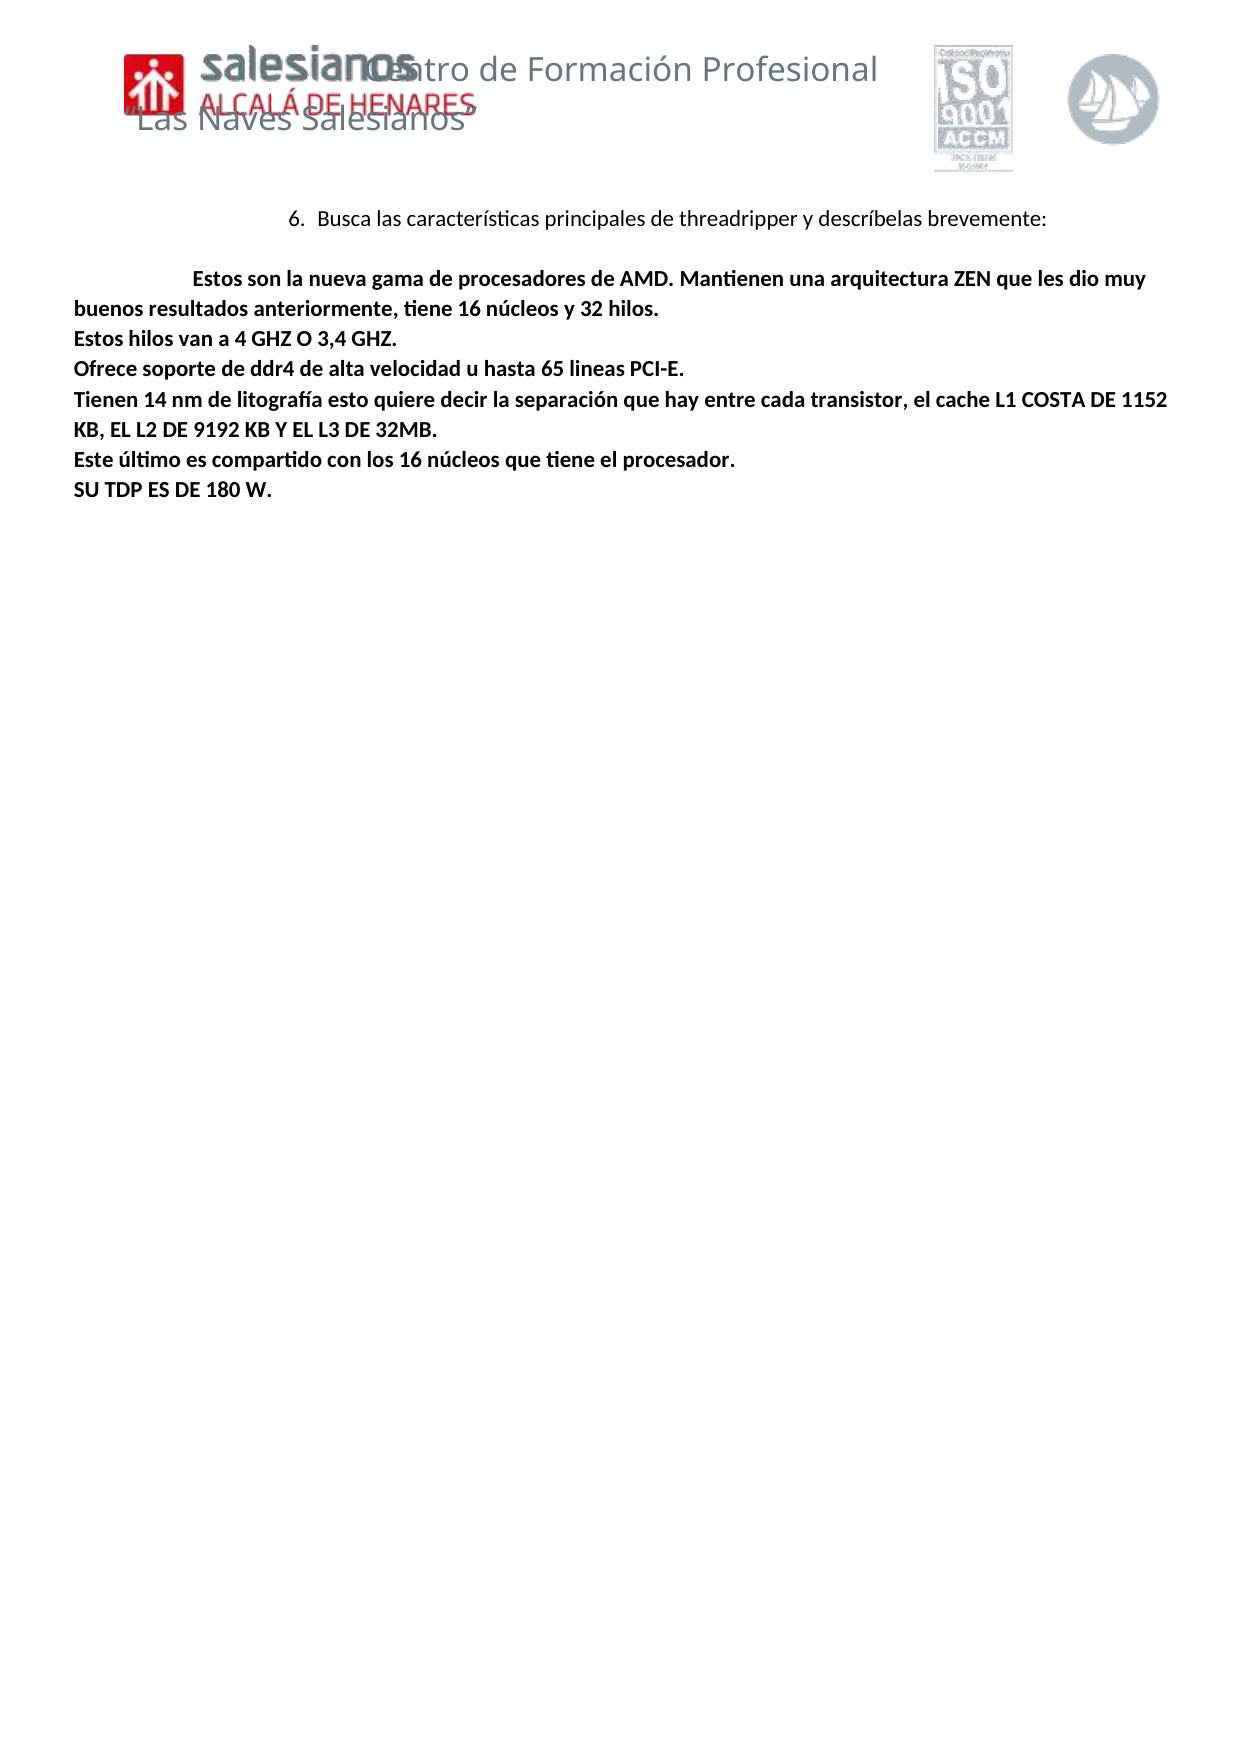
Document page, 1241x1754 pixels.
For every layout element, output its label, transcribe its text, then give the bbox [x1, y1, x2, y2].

picture [203, 111, 210, 122]
picture [124, 45, 496, 122]
picture [414, 114, 423, 122]
text 6. Busca las características principales de threadripper y descríbelas brevemente: [288, 204, 1065, 232]
text Este último es compartido con los 16 núcleos que tiene el procesador. [73, 445, 1176, 473]
text Tienen 14 nm de litografía esto quiere decir la separación que hay entre cada transistor, el cache L1 COSTA DE 1152 KB, EL L2 DE 9192 KB Y EL L3 DE 32MB. [73, 385, 1176, 443]
text SU TDP ES DE 180 W. [73, 475, 1176, 503]
text Estos hilos van a 4 GHZ O 3,4 GHZ. [73, 324, 1176, 352]
text Estos son la nueva gama de procesadores de AMD. Mantienen una arquitectura ZEN que les dio muy buenos resultados anteriormente, tiene 16 núcleos y 32 hilos. [73, 264, 1176, 322]
text Ofrece soporte de ddr4 de alta velocidad u hasta 65 lineas PCI-E. [73, 354, 1176, 383]
picture [483, 65, 493, 79]
picture [434, 114, 444, 122]
picture [934, 45, 1013, 172]
picture [351, 114, 360, 119]
picture [1059, 45, 1169, 155]
picture [263, 114, 272, 119]
